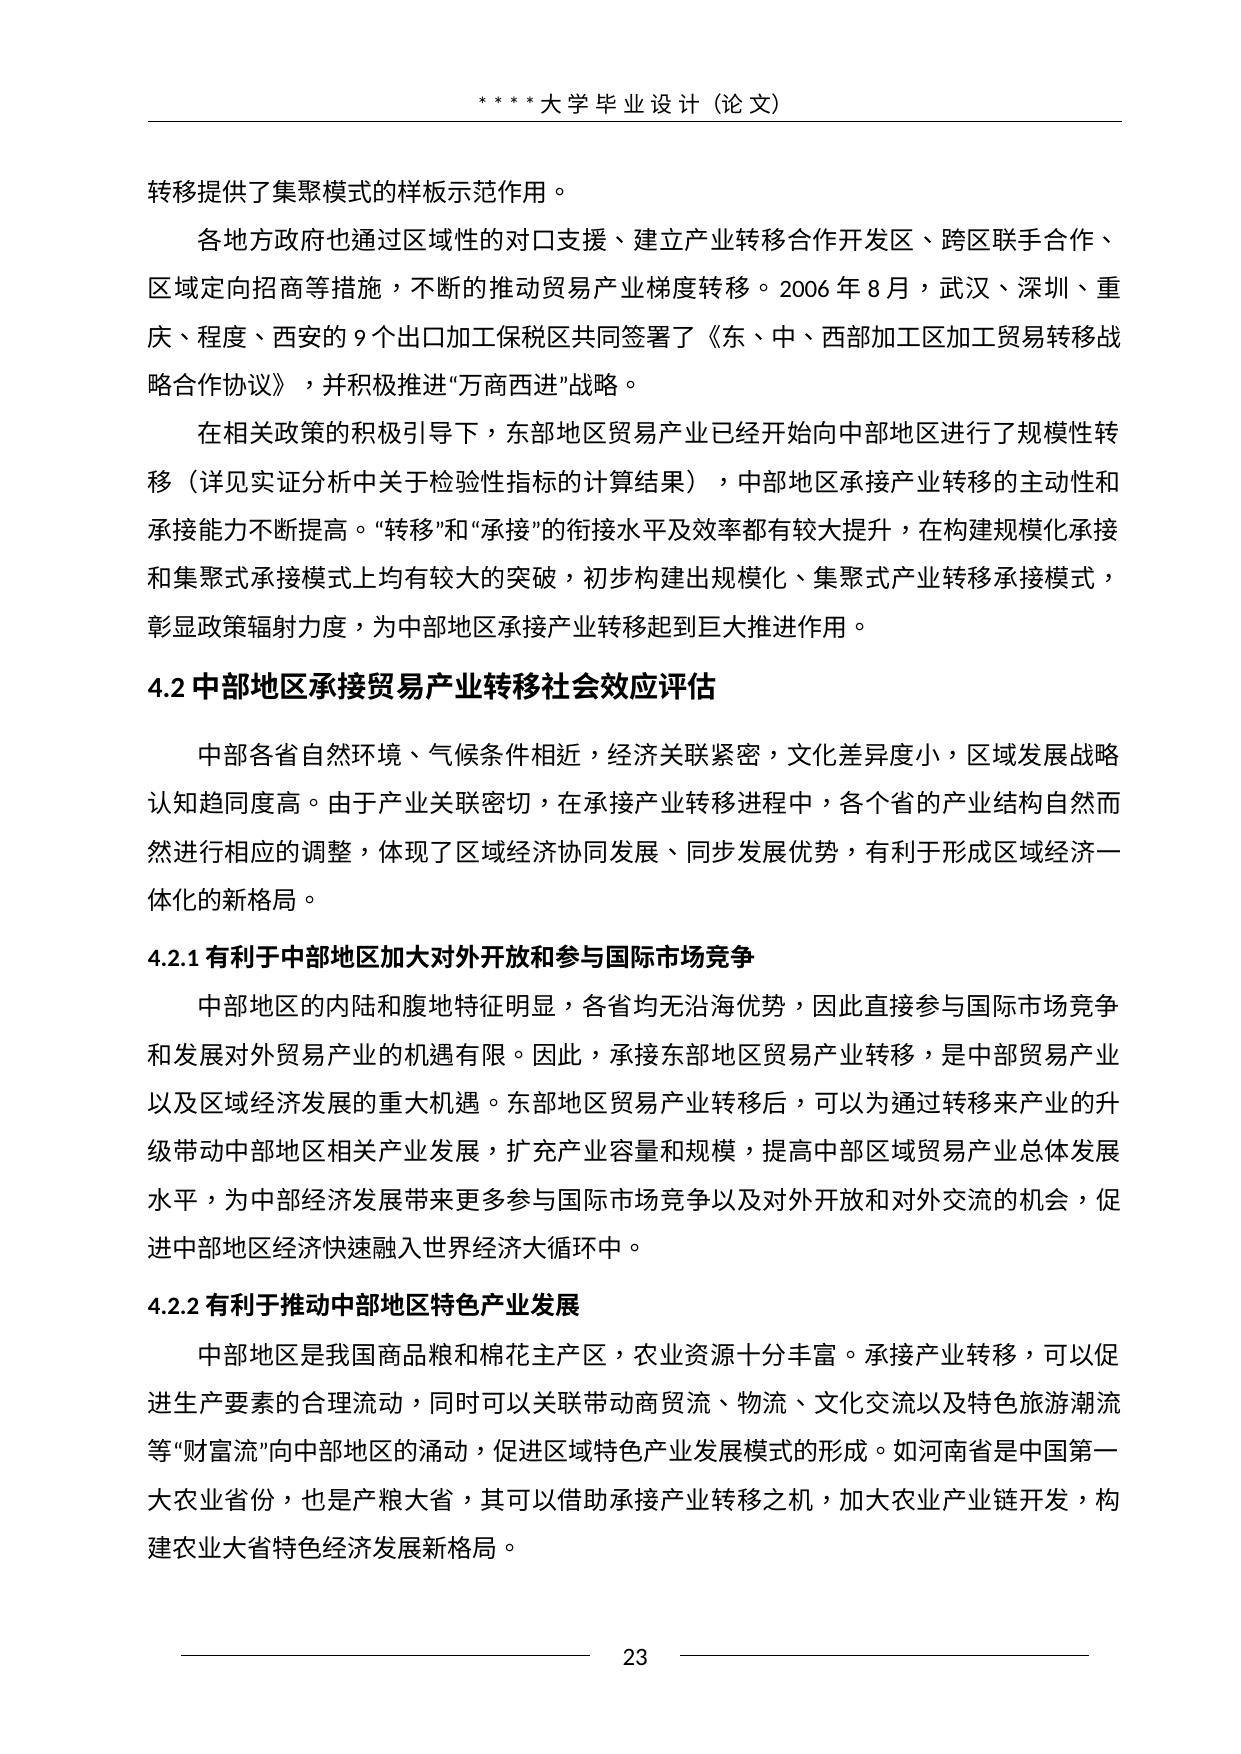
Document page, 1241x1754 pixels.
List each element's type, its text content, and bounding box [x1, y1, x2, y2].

subtitle 4.2.1 有利于中部地区加大对外开放和参与国际市场竞争 [148, 940, 1122, 974]
text 在相关政策的积极引导下，东部地区贸易产业已经开始向中部地区进行了规模性转移（详见实证分析中关于检验性指标的计算结果），中部地区承接产业转移的主动性和承接能力不断提高。“转移”和“承接”的衔接水平及效率都有较大提升，在构建规模化承接和集聚式承接模式上均有较大的突破，初步构建出规模化、集聚式产业转移承接模式，彰显政策辐射力度，为中部地区承接产业转移起到巨大推进作用。 [148, 401, 1122, 642]
text 中部地区是我国商品粮和棉花主产区，农业资源十分丰富。承接产业转移，可以促进生产要素的合理流动，同时可以关联带动商贸流、物流、文化交流以及特色旅游潮流等“财富流”向中部地区的涌动，促进区域特色产业发展模式的形成。如河南省是中国第一大农业省份，也是产粮大省，其可以借助承接产业转移之机，加大农业产业链开发，构建农业大省特色经济发展新格局。 [148, 1322, 1122, 1564]
subtitle 4.2.2 有利于推动中部地区特色产业发展 [148, 1288, 1122, 1322]
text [148, 159, 1122, 207]
text 中部各省自然环境、气候条件相近，经济关联紧密，文化差异度小，区域发展战略认知趋同度高。由于产业关联密切，在承接产业转移进程中，各个省的产业结构自然而然进行相应的调整，体现了区域经济协同发展、同步发展优势，有利于形成区域经济一体化的新格局。 [148, 722, 1122, 916]
text 各地方政府也通过区域性的对口支援、建立产业转移合作开发区、跨区联手合作、区域定向招商等措施，不断的推动贸易产业梯度转移。2006年8月，武汉、深圳、重庆、程度、西安的9个出口加工保税区共同签署了《东、中、西部加工区加工贸易转移战略合作协议》，并积极推进“万商西进”战略。 [148, 207, 1122, 401]
subtitle 4.2 中部地区承接贸易产业转移社会效应评估 [148, 666, 1122, 706]
text 中部地区的内陆和腹地特征明显，各省均无沿海优势，因此直接参与国际市场竞争和发展对外贸易产业的机遇有限。因此，承接东部地区贸易产业转移，是中部贸易产业以及区域经济发展的重大机遇。东部地区贸易产业转移后，可以为通过转移来产业的升级带动中部地区相关产业发展，扩充产业容量和规模，提高中部区域贸易产业总体发展水平，为中部经济发展带来更多参与国际市场竞争以及对外开放和对外交流的机会，促进中部地区经济快速融入世界经济大循环中。 [148, 974, 1122, 1264]
